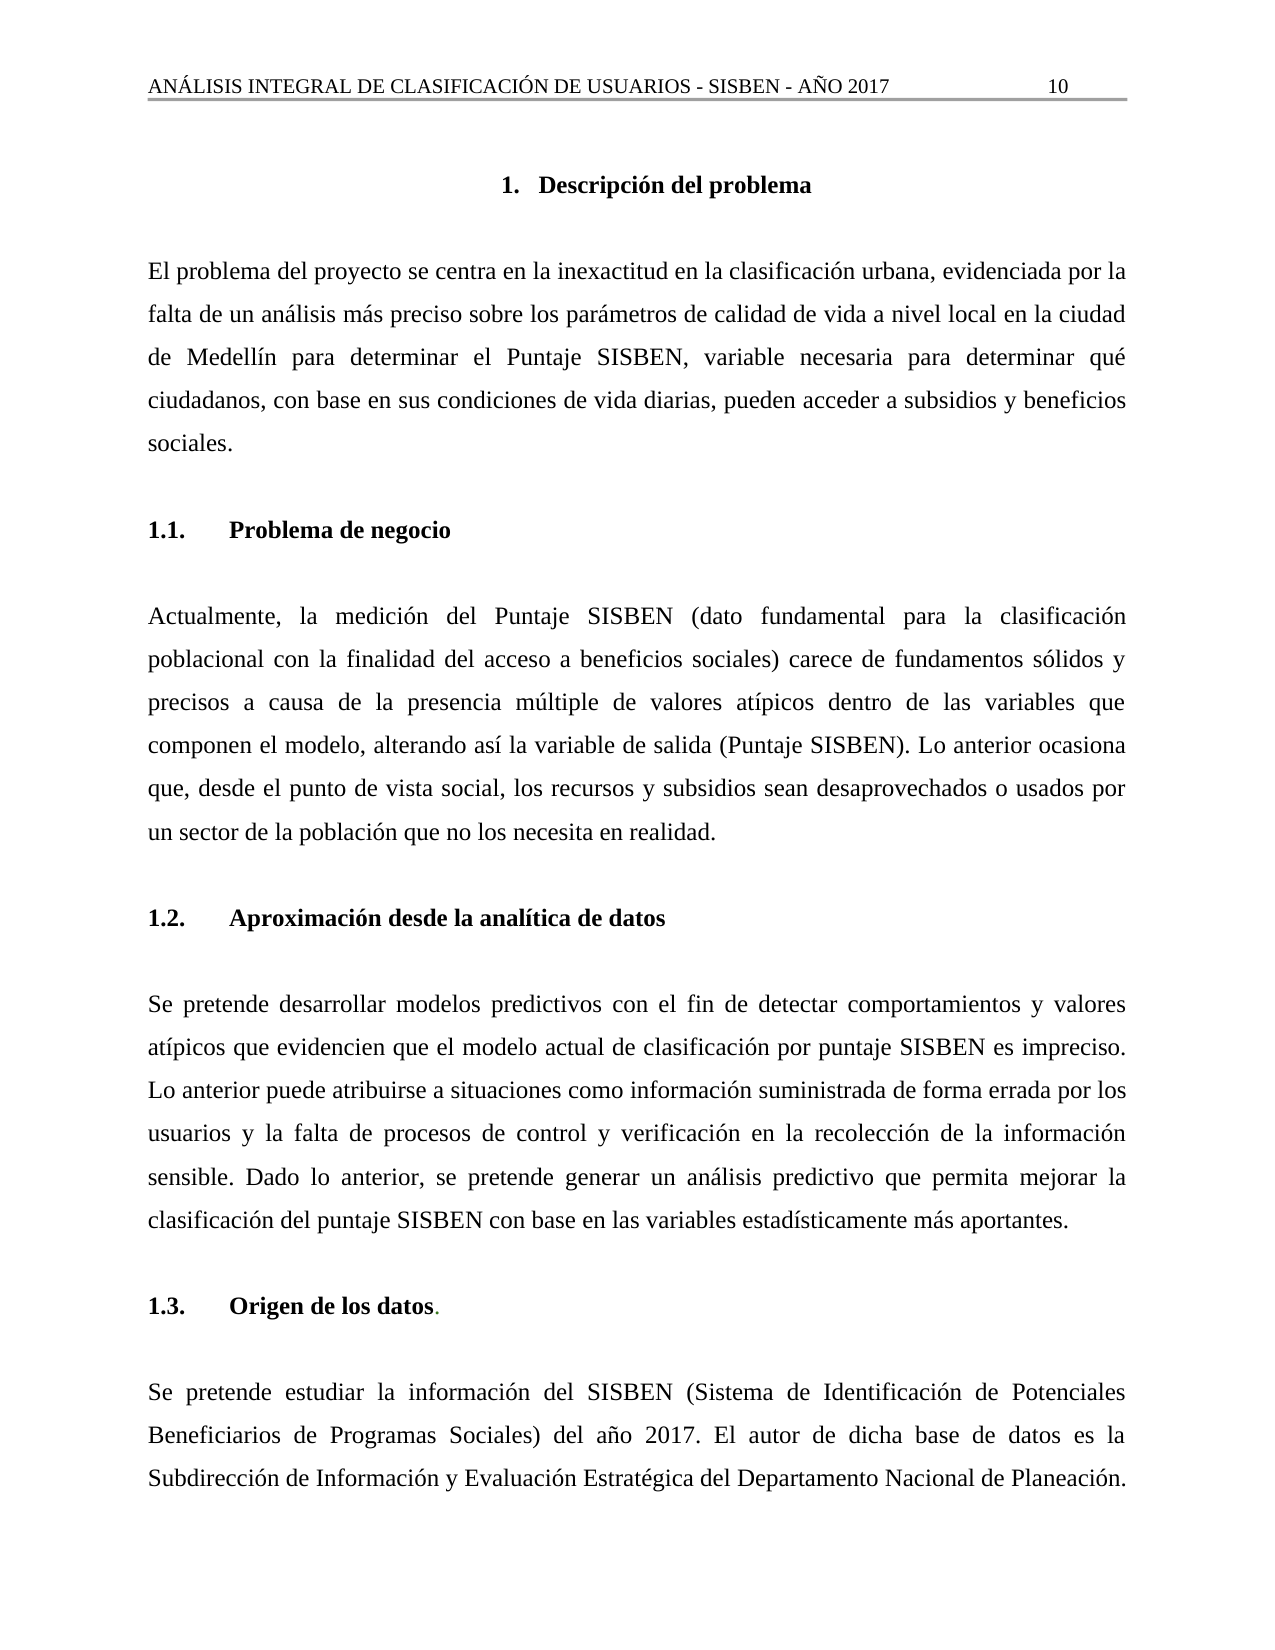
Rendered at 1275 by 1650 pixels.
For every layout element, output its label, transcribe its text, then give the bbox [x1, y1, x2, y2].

subtitle Descripción del problema [185, 170, 1127, 198]
subtitle Origen de los datos. [148, 1291, 1127, 1320]
text El problema del proyecto se centra en la inexactitud en la clasificación urbana, evidenciada por la falta de un análisis más preciso sobre los parámetros de calidad de vida a nivel local en la ciudad de Medellín para determinar el Puntaje SISBEN, variable necesaria para determinar qué ciudadanos, con base en sus condiciones de vida diarias, pueden acceder a subsidios y beneficios sociales. [148, 256, 1127, 457]
subtitle Problema de negocio [148, 515, 1127, 543]
text Actualmente, la medición del Puntaje SISBEN (dato fundamental para la clasificación poblacional con la finalidad del acceso a beneficios sociales) carece de fundamentos sólidos y precisos a causa de la presencia múltiple de valores atípicos dentro de las variables que componen el modelo, alterando así la variable de salida (Puntaje SISBEN). Lo anterior ocasiona que, desde el punto de vista social, los recursos y subsidios sean desaprovechados o usados por un sector de la población que no los necesita en realidad. [148, 601, 1127, 845]
subtitle Aproximación desde la analítica de datos [148, 903, 1127, 932]
text Se pretende desarrollar modelos predictivos con el fin de detectar comportamientos y valores atípicos que evidencien que el modelo actual de clasificación por puntaje SISBEN es impreciso. Lo anterior puede atribuirse a situaciones como información suministrada de forma errada por los usuarios y la falta de procesos de control y verificación en la recolección de la información sensible. Dado lo anterior, se pretende generar un análisis predictivo que permita mejorar la clasificación del puntaje SISBEN con base en las variables estadísticamente más aportantes. [148, 989, 1127, 1233]
text Se pretende estudiar la información del SISBEN (Sistema de Identificación de Potenciales Beneficiarios de Programas Sociales) del año 2017. El autor de dicha base de datos es la Subdirección de Información y Evaluación Estratégica del Departamento Nacional de Planeación. [148, 1377, 1127, 1492]
